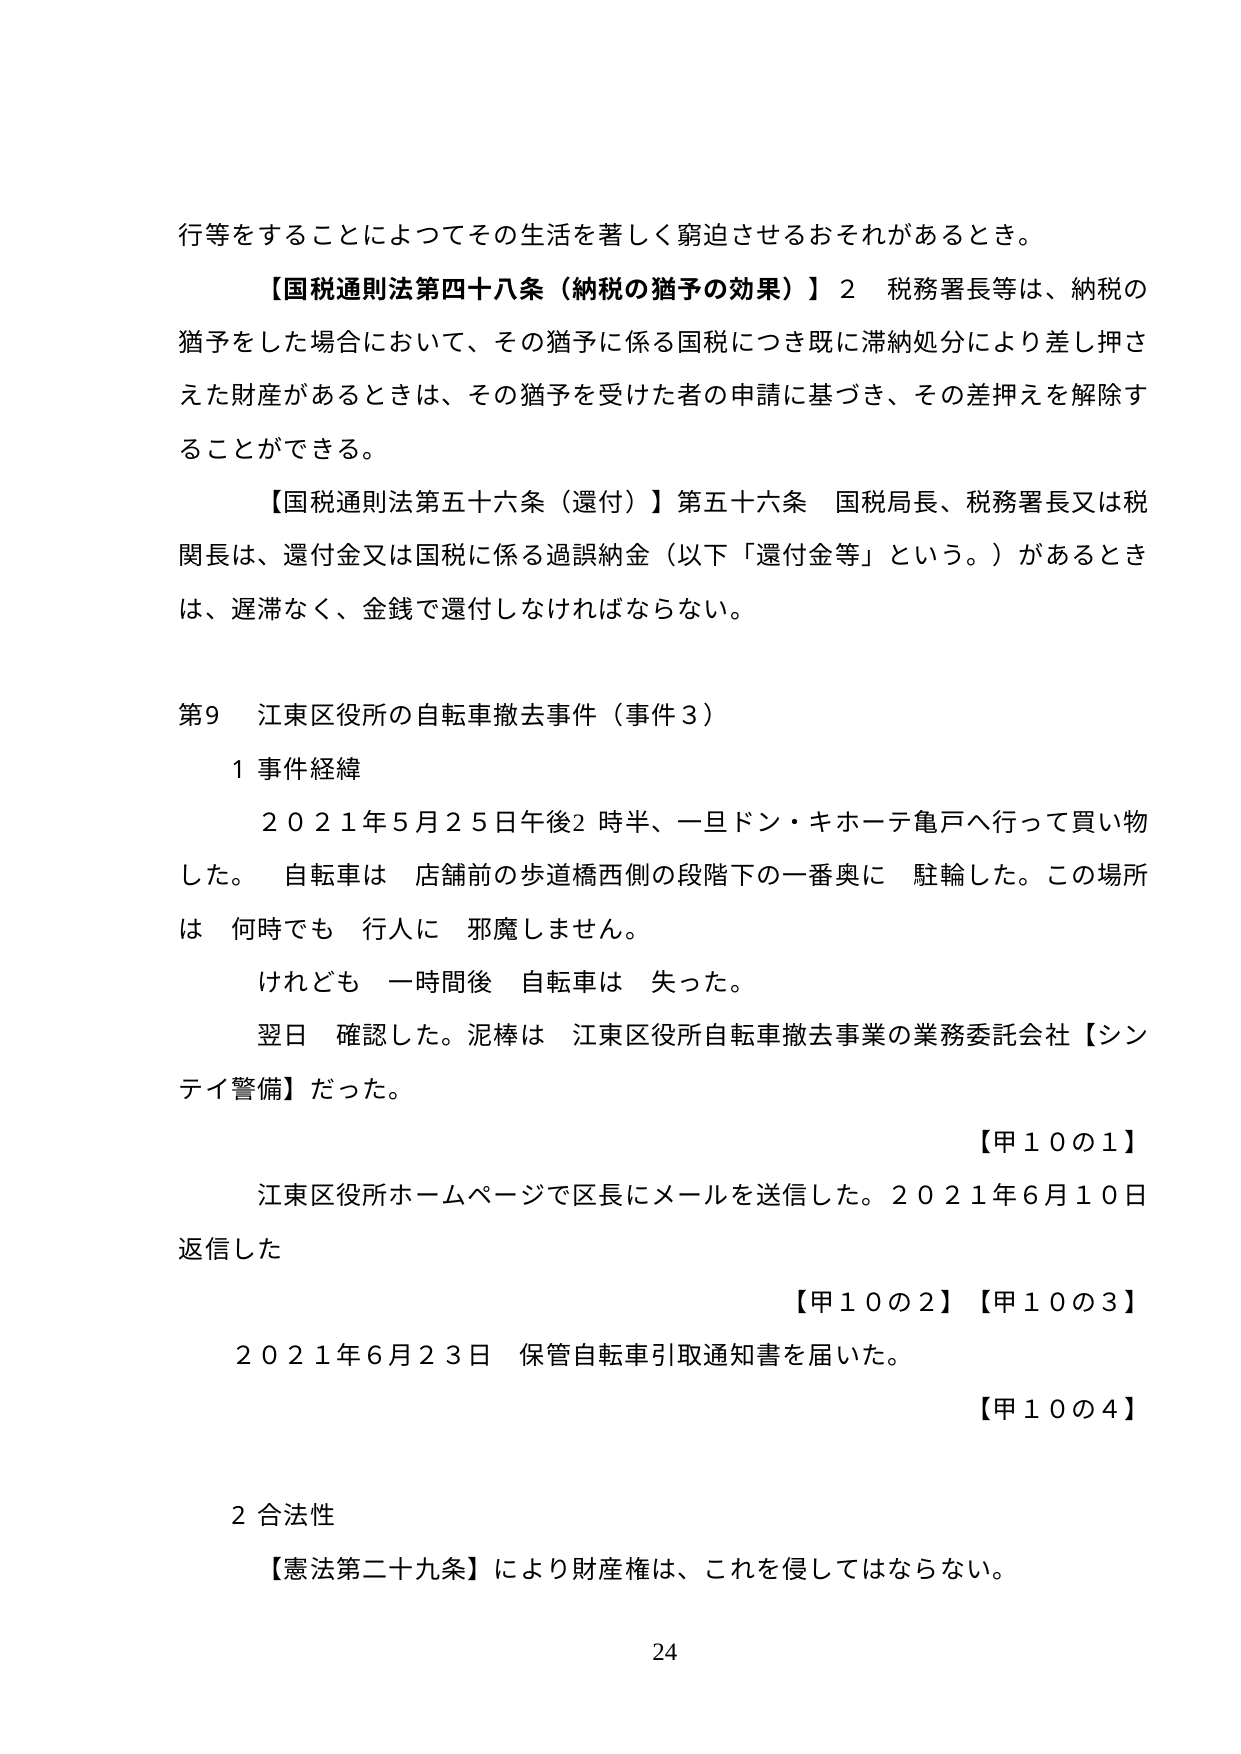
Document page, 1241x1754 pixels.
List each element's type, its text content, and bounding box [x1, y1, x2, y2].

subtitle 合法性 [208, 1487, 1150, 1541]
subtitle 江東区役所の自転車撤去事件（事件３） [179, 687, 1150, 741]
text 【国税通則法第四十八条（納税の猶予の効果）】２ 税務署長等は、納税の猶予をした場合において、その猶予に係る国税につき既に滞納処分により差し押さえた財産があるときは、その猶予を受けた者の申請に基づき、その差押えを解除することができる。 [179, 261, 1150, 474]
text 【甲１０の４】 [179, 1381, 1150, 1434]
text 【甲１０の２】【甲１０の３】 [179, 1274, 1150, 1327]
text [179, 207, 1150, 261]
text けれども 一時間後 自転車は 失った。 [179, 954, 1150, 1007]
text ２０２１年５月２５日午後2時半、一旦ドン・キホーテ亀戸へ行って買い物した。 自転車は 店舗前の歩道橋西側の段階下の一番奥に 駐輪した。この場所は 何時でも 行人に 邪魔しません。 [179, 794, 1150, 954]
text 【憲法第二十九条】により財産権は、これを侵してはならない。 [179, 1541, 1150, 1594]
text 【国税通則法第五十六条（還付）】第五十六条 国税局長、税務署長又は税関長は、還付金又は国税に係る過誤納金（以下「還付金等」という。）があるときは、遅滞なく、金銭で還付しなければならない。 [179, 474, 1150, 634]
text 江東区役所ホームページで区長にメールを送信した。２０２１年６月１０日返信した [179, 1167, 1150, 1274]
text 【甲１０の１】 [179, 1114, 1150, 1167]
text ２０２１年６月２３日 保管自転車引取通知書を届いた。 [179, 1327, 1150, 1381]
text 翌日 確認した。泥棒は 江東区役所自転車撤去事業の業務委託会社【シンテイ警備】だった。 [179, 1007, 1150, 1114]
subtitle 事件経緯 [208, 741, 1150, 794]
